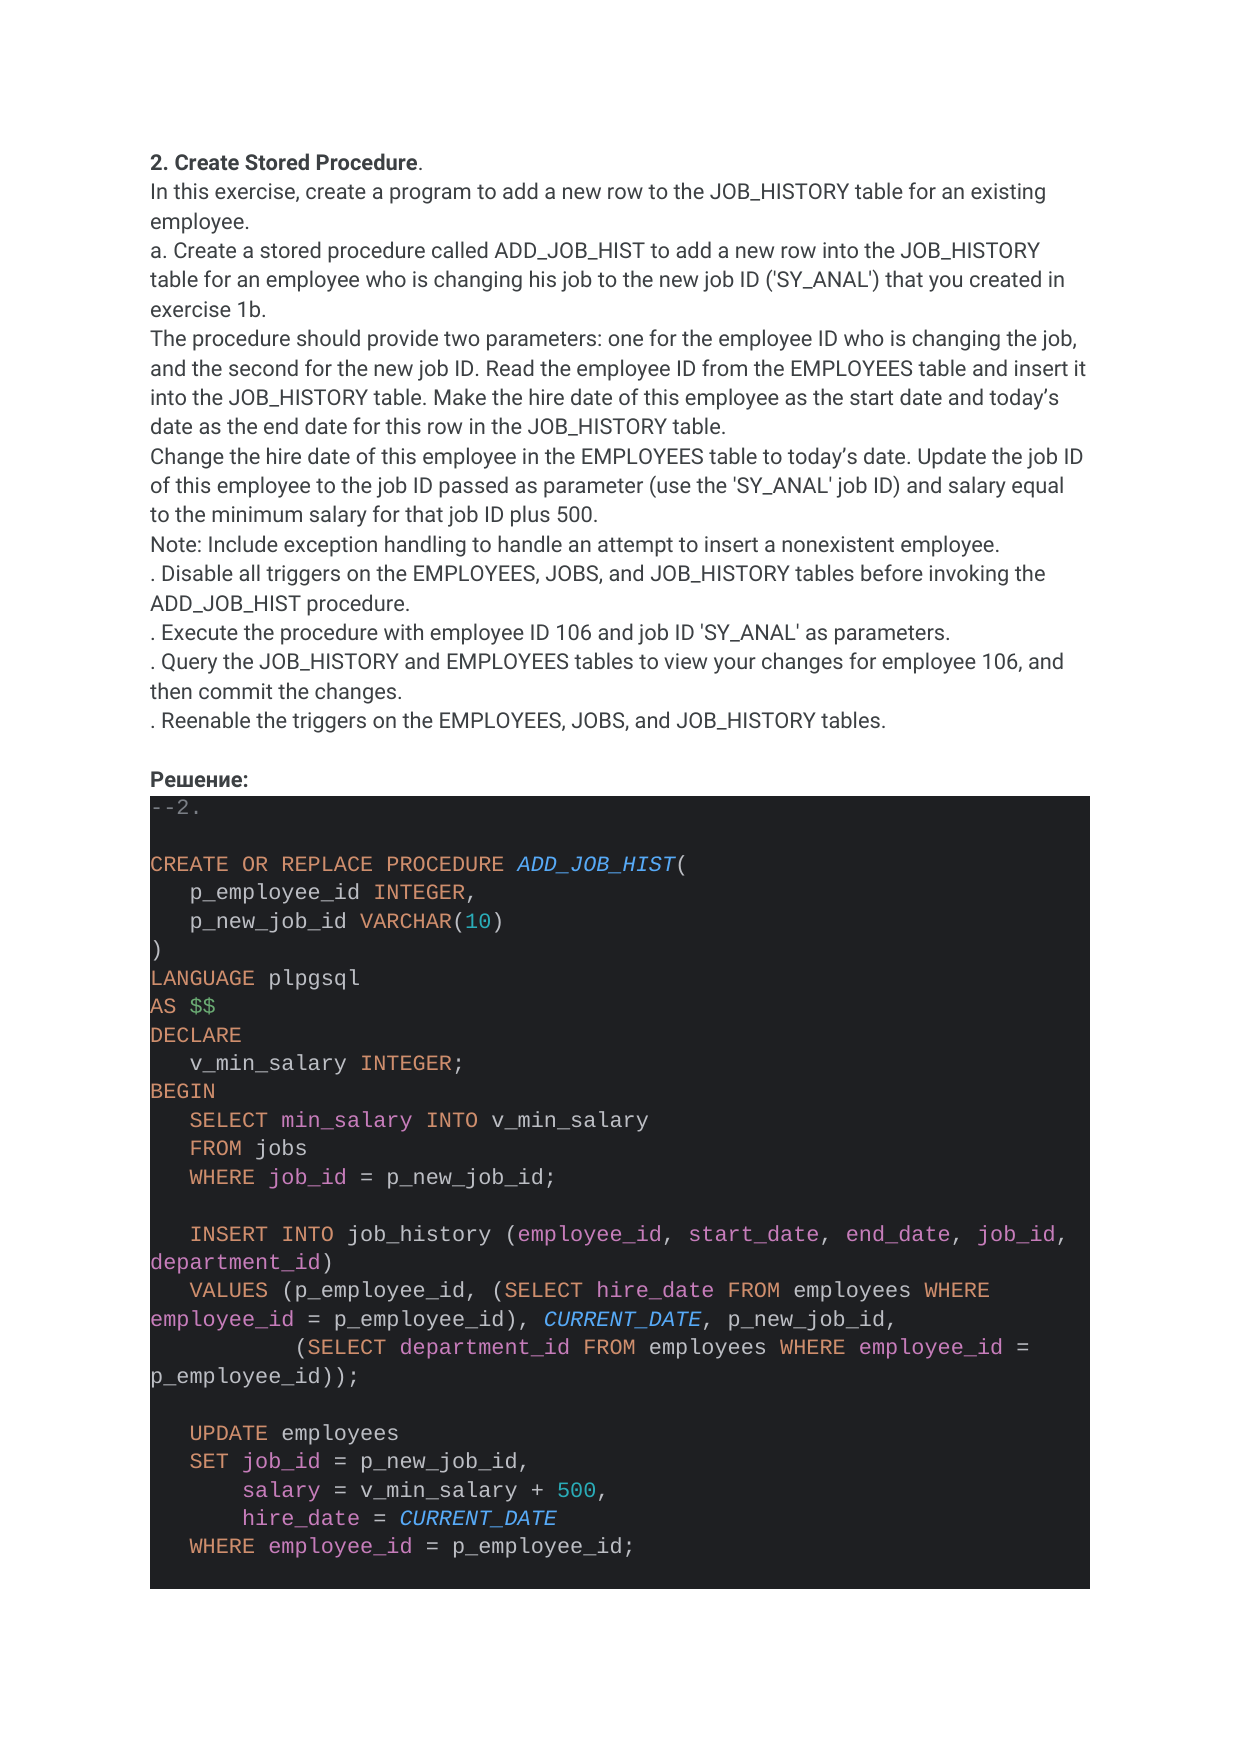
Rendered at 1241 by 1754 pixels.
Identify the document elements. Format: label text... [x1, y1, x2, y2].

text CREATE OR REPLACE PROCEDURE ADD_JOB_HIST( [150, 853, 1090, 878]
text v_min_salary INTEGER; [150, 1052, 1090, 1077]
text SELECT min_salary INTO v_min_salary [150, 1109, 1090, 1134]
text DECLARE [150, 1024, 1090, 1048]
text . Reenable the triggers on the EMPLOYEES, JOBS, and JOB_HISTORY tables. [150, 708, 1090, 734]
text SET job_id = p_new_job_id, [150, 1450, 1090, 1475]
text The procedure should provide two parameters: one for the employee ID who is changing the job, and the second for the new job ID. Read the employee ID from the EMPLOYEES table and insert it into the JOB_HISTORY table. Make the hire date of this employee as the start date and today’s date as the end date for this row in the JOB_HISTORY table. [150, 326, 1090, 440]
text . Query the JOB_HISTORY and EMPLOYEES tables to view your changes for employee 106, and then commit the changes. [150, 649, 1090, 704]
text UPDATE employees [150, 1422, 1090, 1447]
text AS $$ [150, 995, 1090, 1020]
text . Execute the procedure with employee ID 106 and job ID 'SY_ANAL' as parameters. [150, 620, 1090, 646]
text Note: Include exception handling to handle an attempt to insert a nonexistent employee. [150, 532, 1090, 557]
text p_new_job_id VARCHAR(10) [150, 910, 1090, 935]
text hire_date = CURRENT_DATE [150, 1507, 1090, 1532]
text LANGUAGE plpgsql [150, 967, 1090, 992]
text Change the hire date of this employee in the EMPLOYEES table to today’s date. Update the job ID of this employee to the job ID passed as parameter (use the 'SY_ANAL' job ID) and salary equal to the minimum salary for that job ID plus 500. [150, 444, 1090, 528]
text VALUES (p_employee_id, (SELECT hire_date FROM employees WHERE employee_id = p_employee_id), CURRENT_DATE, p_new_job_id, [150, 1280, 1090, 1333]
text INSERT INTO job_history (employee_id, start_date, end_date, job_id, department_id) [150, 1223, 1090, 1276]
text 2. Create Stored Procedure. [150, 150, 1090, 176]
text --2. [150, 796, 1090, 821]
text . Disable all triggers on the EMPLOYEES, JOBS, and JOB_HISTORY tables before invoking the ADD_JOB_HIST procedure. [150, 561, 1090, 616]
text FROM jobs [150, 1137, 1090, 1162]
text BEGIN [150, 1081, 1090, 1105]
text p_employee_id INTEGER, [150, 882, 1090, 906]
text Решение: [150, 767, 1090, 792]
text In this exercise, create a program to add a new row to the JOB_HISTORY table for an existing employee. [150, 179, 1090, 234]
text WHERE job_id = p_new_job_id; [150, 1166, 1090, 1191]
text ) [150, 938, 1090, 963]
text WHERE employee_id = p_employee_id; [150, 1536, 1090, 1560]
text salary = v_min_salary + 500, [150, 1479, 1090, 1503]
text (SELECT department_id FROM employees WHERE employee_id = p_employee_id)); [150, 1337, 1090, 1390]
text a. Create a stored procedure called ADD_JOB_HIST to add a new row into the JOB_HISTORY table for an employee who is changing his job to the new job ID ('SY_ANAL') that you created in exercise 1b. [150, 238, 1090, 322]
